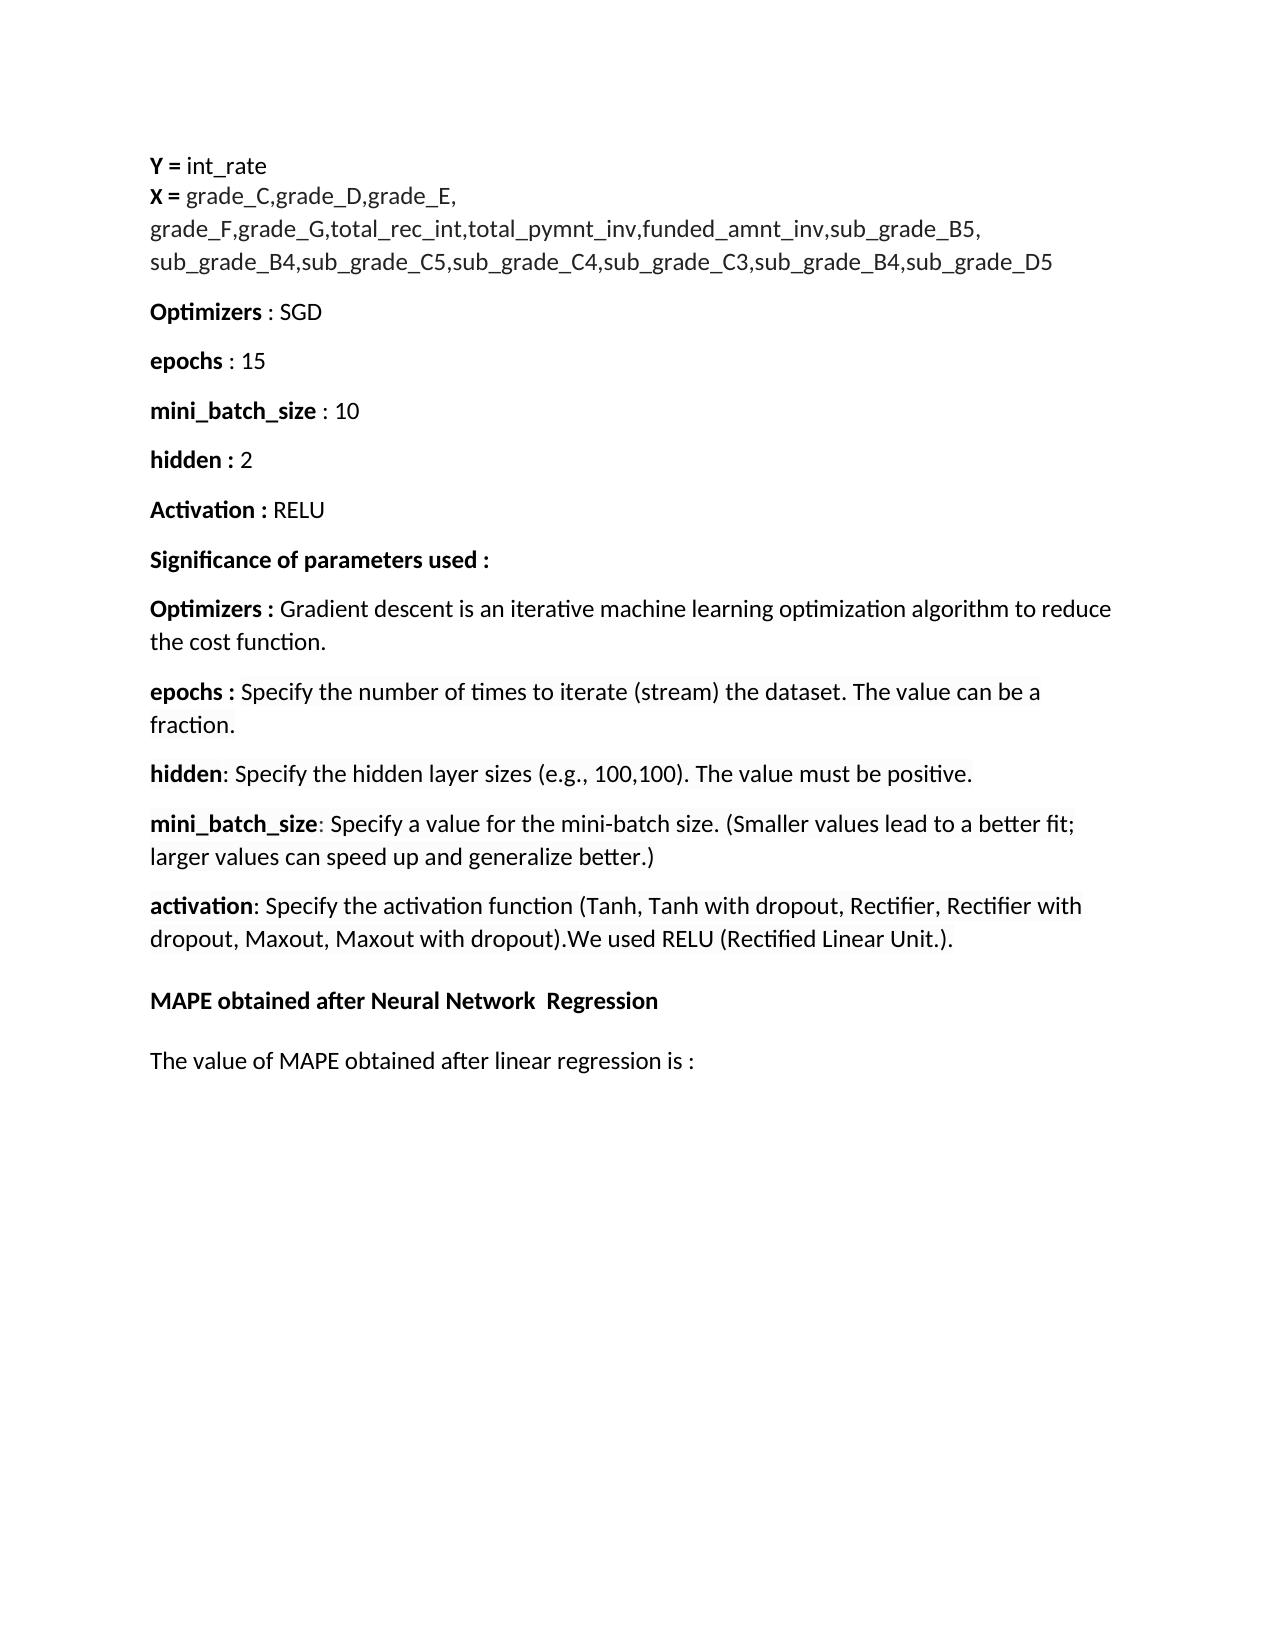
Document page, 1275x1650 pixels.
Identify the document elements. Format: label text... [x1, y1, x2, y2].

text epochs : Specify the number of times to iterate (stream) the dataset. The value can be a fraction. [150, 676, 1125, 739]
text mini_batch_size: Specify a value for the mini-batch size. (Smaller values lead to a better fit; larger values can speed up and generalize better.) [150, 808, 1125, 871]
text activation: Specify the activation function (Tanh, Tanh with dropout, Rectifier, Rectifier with dropout, Maxout, Maxout with dropout).We used RELU (Rectified Linear Unit.). [150, 891, 1125, 954]
text hidden: Specify the hidden layer sizes (e.g., 100,100). The value must be positive. [150, 758, 1125, 789]
text X = grade_C,grade_D,grade_E, grade_F,grade_G,total_rec_int,total_pymnt_inv,funded_amnt_inv,sub_grade_B5, sub_grade_B4,sub_grade_C5,sub_grade_C4,sub_grade_C3,sub_grade_B4,sub_grade_D5 [150, 181, 1125, 277]
text epochs : 15 [150, 346, 1125, 376]
text Significance of parameters used : [150, 544, 1125, 574]
text Y = int_rate [150, 150, 1125, 181]
text MAPE obtained after Neural Network Regression [150, 986, 1125, 1016]
text Activation : RELU [150, 494, 1125, 525]
text Optimizers : SGD [150, 296, 1125, 326]
text The value of MAPE obtained after linear regression is : [150, 1045, 1125, 1076]
text Optimizers : Gradient descent is an iterative machine learning optimization algorithm to reduce the cost function. [150, 593, 1125, 657]
text mini_batch_size : 10 [150, 395, 1125, 426]
text hidden : 2 [150, 445, 1125, 475]
